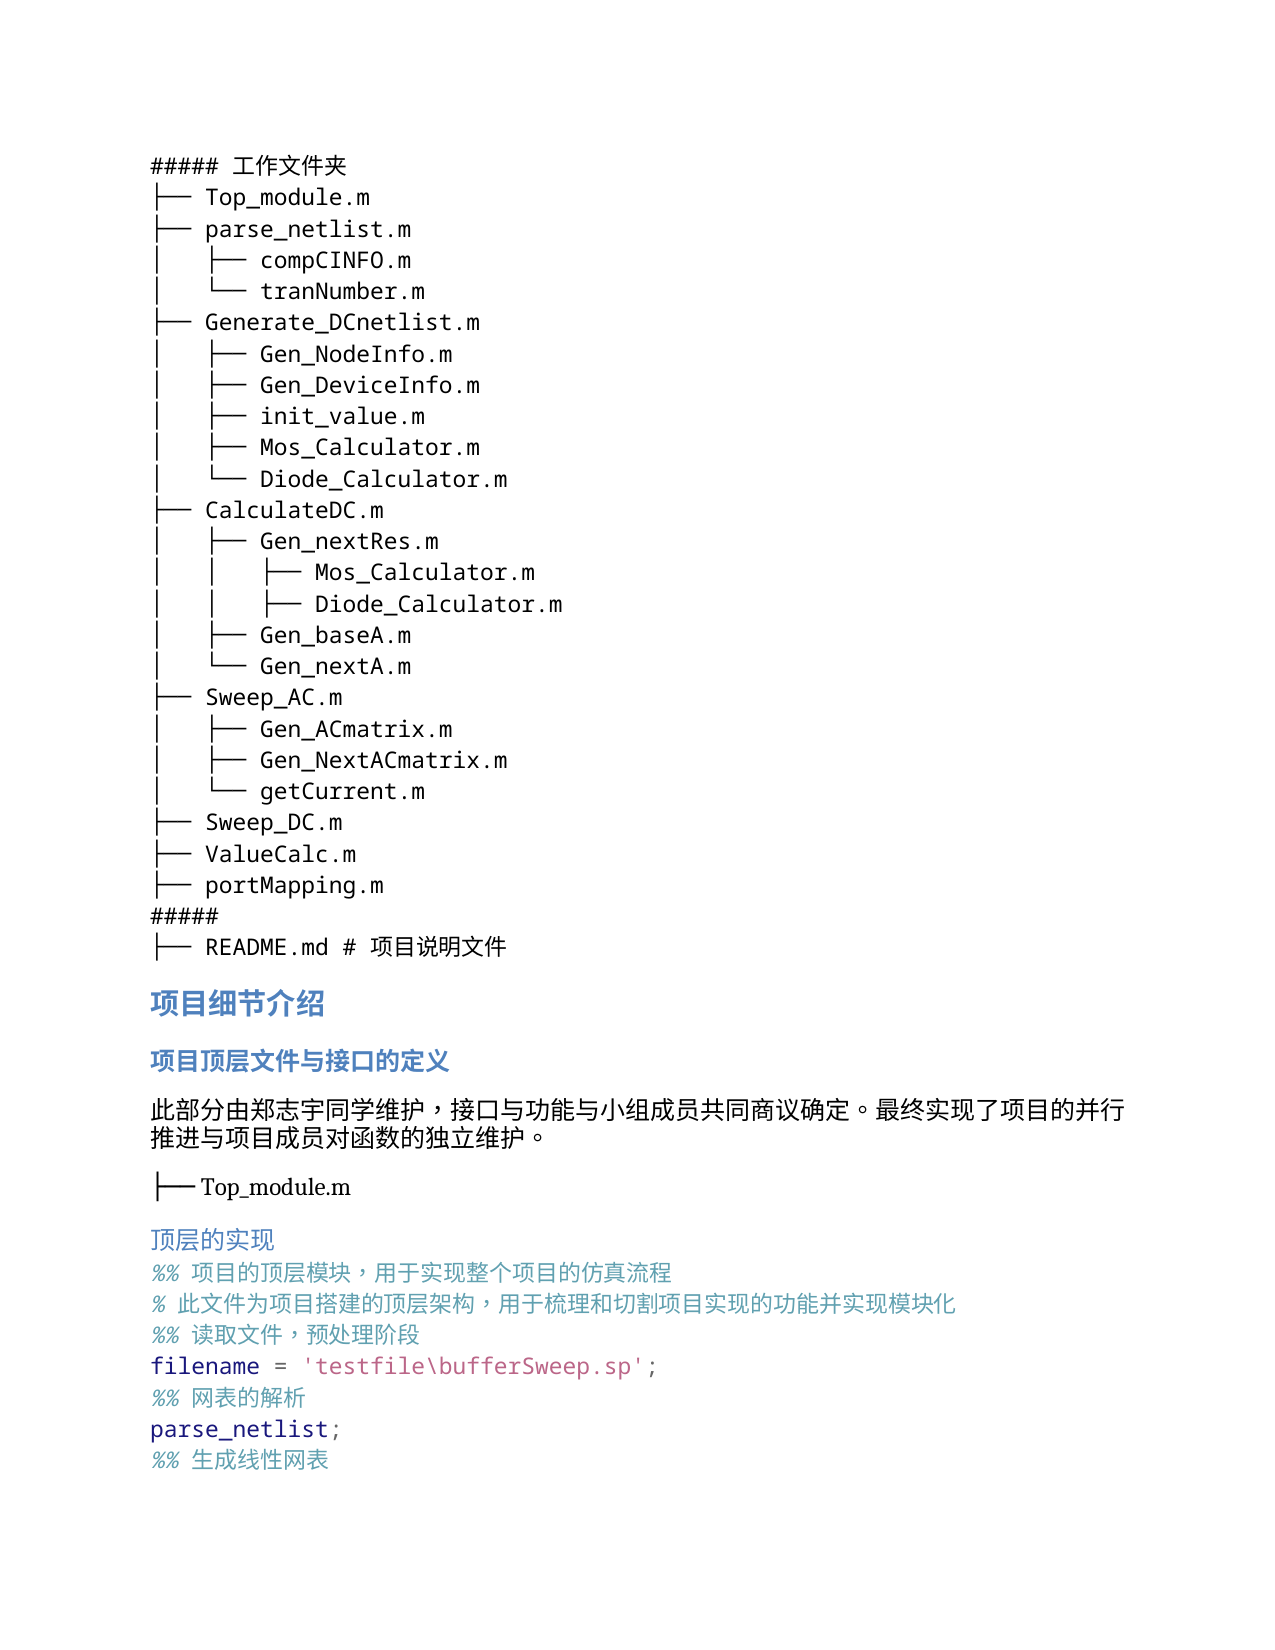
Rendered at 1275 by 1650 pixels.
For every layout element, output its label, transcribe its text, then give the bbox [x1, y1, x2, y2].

text ├── Top_module.m [150, 1173, 1125, 1202]
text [150, 150, 1125, 962]
text 此部分由郑志宇同学维护，接口与功能与小组成员共同商议确定。最终实现了项目的并行推进与项目成员对函数的独立维护。 [150, 1097, 1125, 1154]
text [150, 1257, 1125, 1475]
subtitle 项目顶层文件与接口的定义 [150, 1044, 1125, 1078]
subtitle 项目细节介绍 [150, 983, 1125, 1023]
subtitle 顶层的实现 [150, 1222, 1125, 1257]
